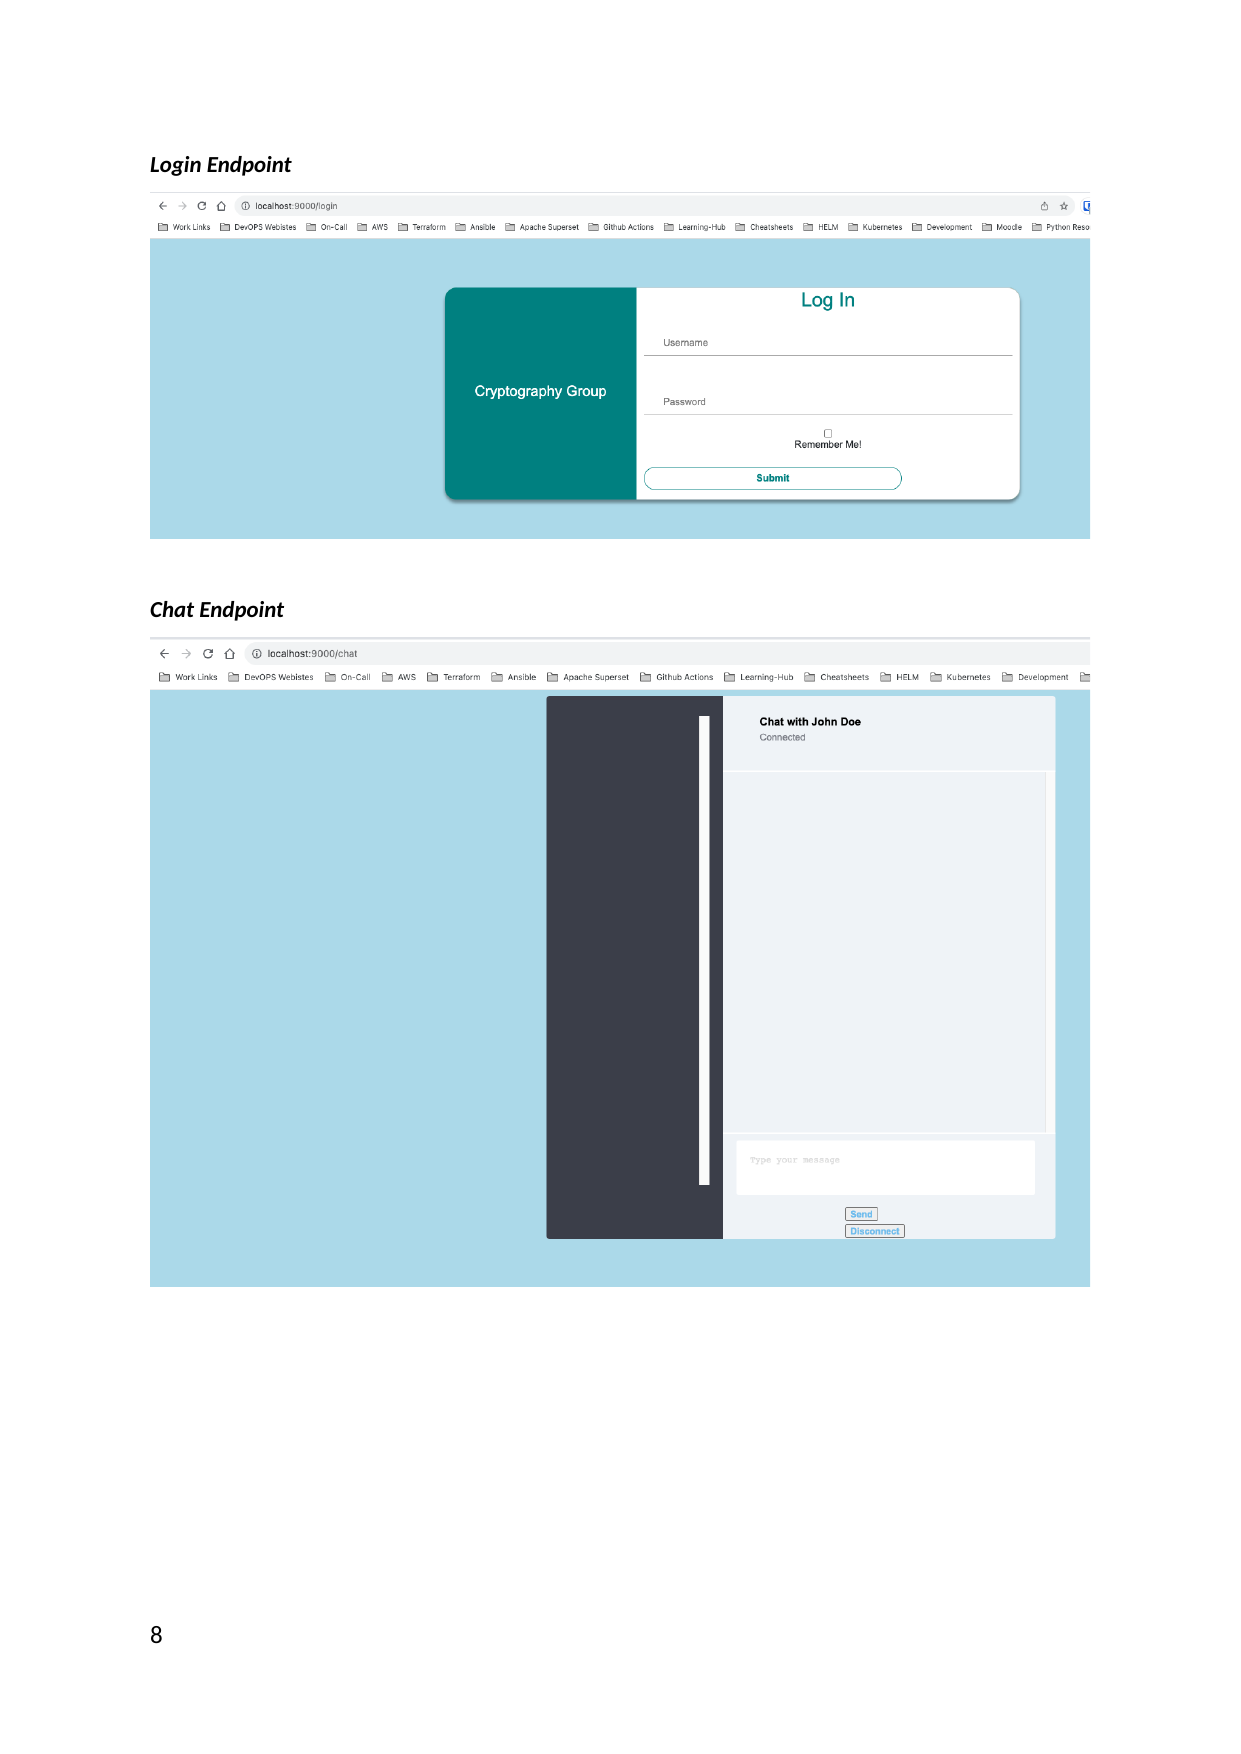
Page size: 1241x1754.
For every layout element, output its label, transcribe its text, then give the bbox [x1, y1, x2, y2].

picture [150, 192, 1091, 539]
picture [150, 637, 1091, 1287]
text Chat Endpoint [150, 596, 1090, 623]
text Login Endpoint [150, 150, 1090, 178]
